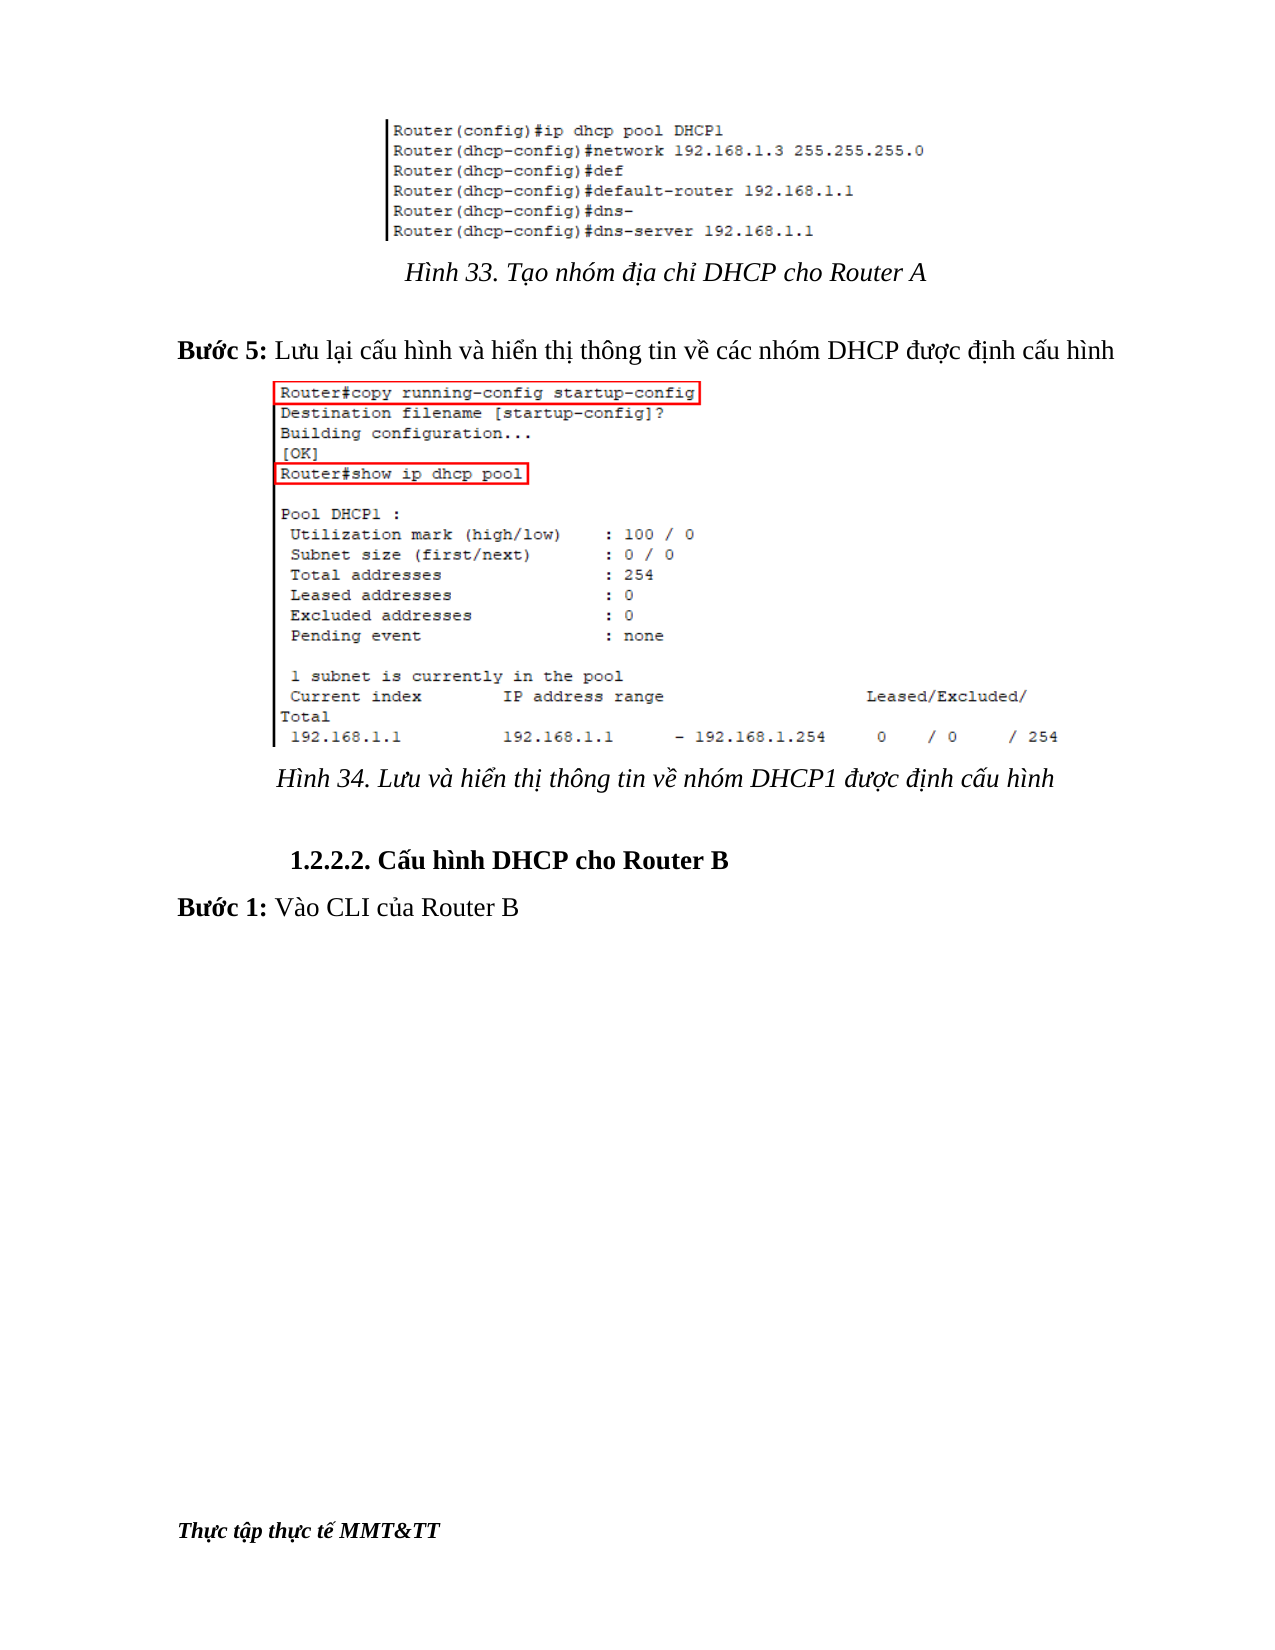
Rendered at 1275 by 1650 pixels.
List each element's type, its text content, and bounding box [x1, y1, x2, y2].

text Bước 5: Lưu lại cấu hình và hiển thị thông tin về các nhóm DHCP được định cấu hình [177, 334, 1156, 366]
text Hình 33. Tạo nhóm địa chỉ DHCP cho Router A [177, 257, 1156, 288]
picture [377, 118, 957, 241]
text Bước 1: Vào CLI của Router B [177, 891, 1156, 922]
picture [264, 381, 1070, 747]
subtitle Cấu hình DHCP cho Router B [289, 844, 1156, 876]
text Hình 34. Lưu và hiển thị thông tin về nhóm DHCP1 được định cấu hình [177, 762, 1156, 794]
